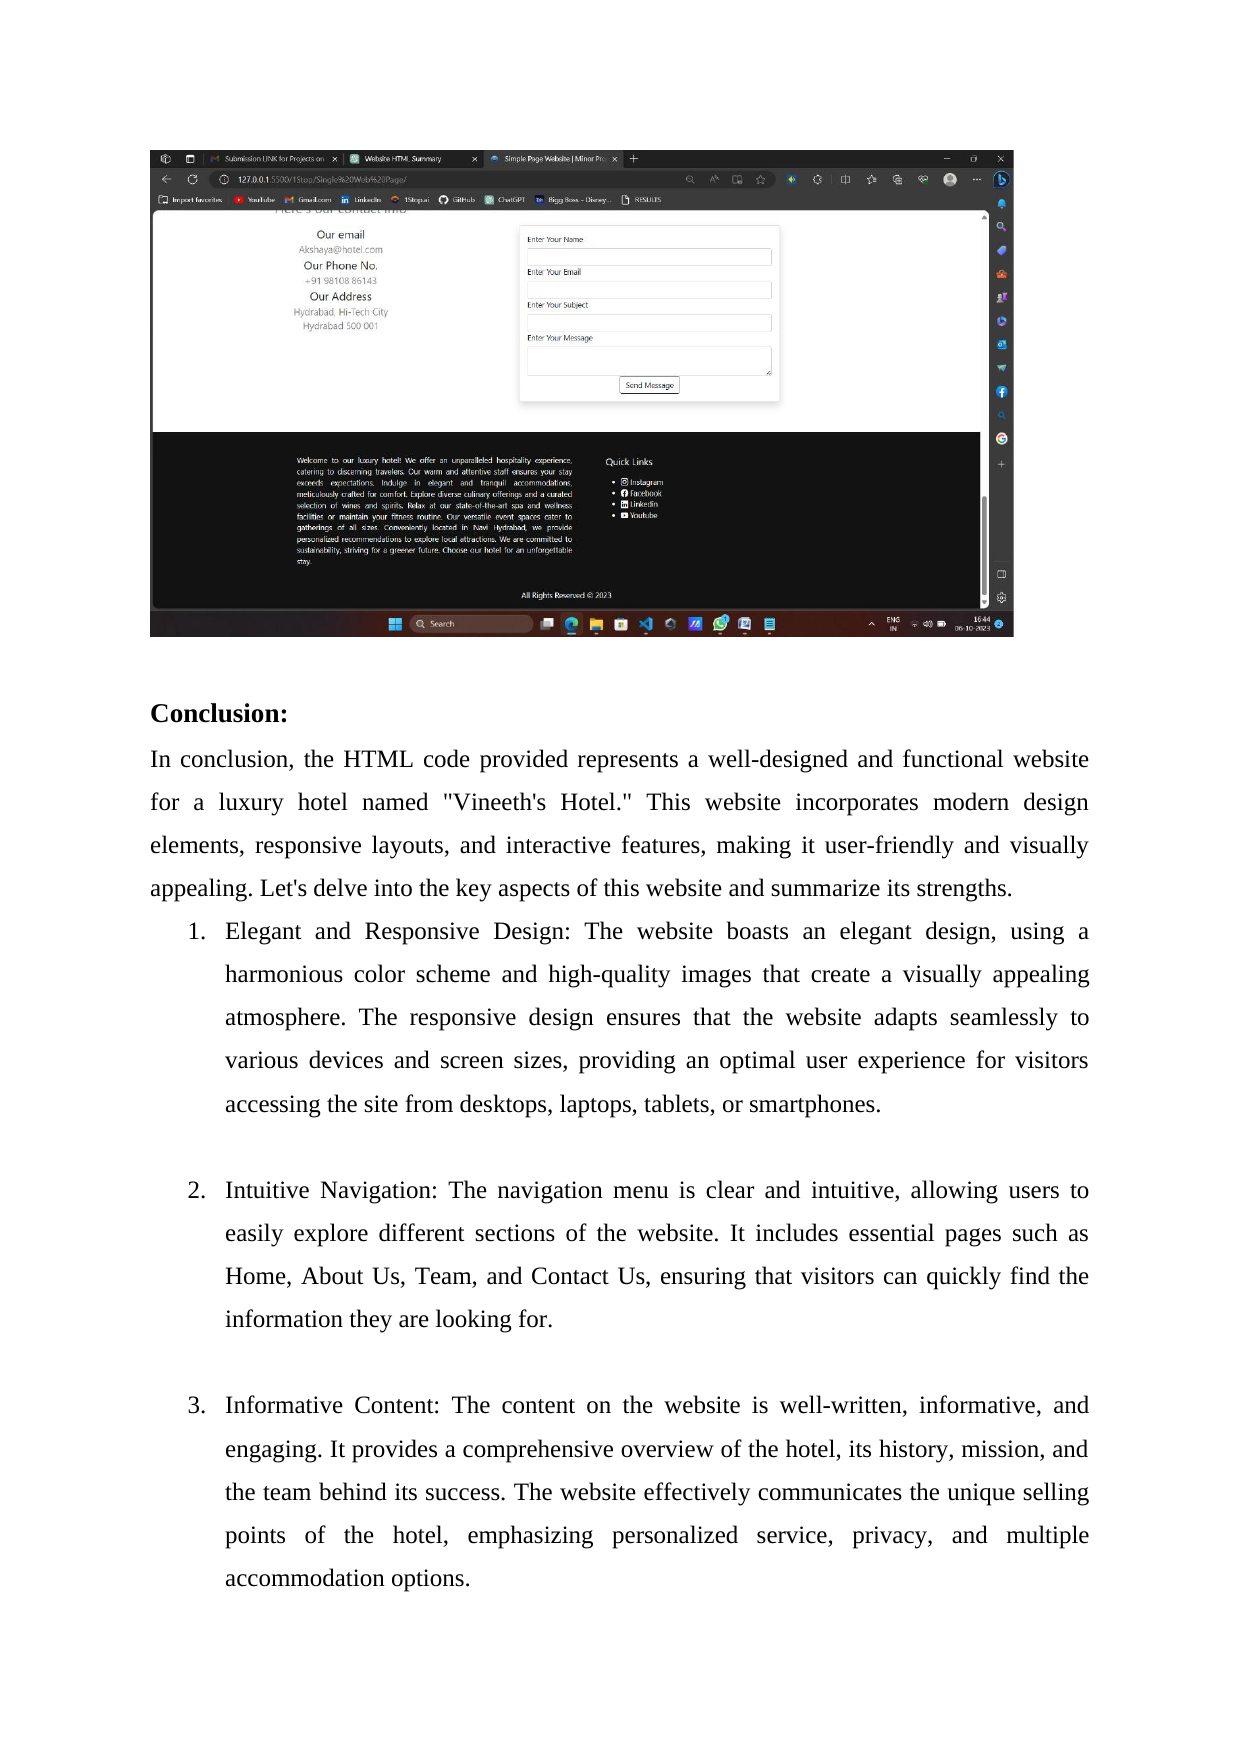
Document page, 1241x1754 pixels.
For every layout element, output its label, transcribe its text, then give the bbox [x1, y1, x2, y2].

list Elegant and Responsive Design: The website boasts an elegant design, using a harmonious color scheme and high-quality images that create a visually appealing atmosphere. The responsive design ensures that the website adapts seamlessly to various devices and screen sizes, providing an optimal user experience for visitors accessing the site from desktops, laptops, tablets, or smartphones. [187, 916, 1090, 1117]
text In conclusion, the HTML code provided represents a well-designed and functional website for a luxury hotel named "Vineeth's Hotel." This website incorporates modern design elements, responsive layouts, and interactive features, making it user-friendly and visually appealing. Let's delve into the key aspects of this website and summarize its strengths. [150, 744, 1090, 902]
text Conclusion: [150, 697, 1090, 728]
list Informative Content: The content on the website is well-written, informative, and engaging. It provides a comprehensive overview of the hotel, its history, mission, and the team behind its success. The website effectively communicates the unique selling points of the hotel, emphasizing personalized service, privacy, and multiple accommodation options. [187, 1391, 1090, 1592]
list Intuitive Navigation: The navigation menu is clear and intuitive, allowing users to easily explore different sections of the website. It includes essential pages such as Home, About Us, Team, and Contact Us, ensuring that visitors can quickly find the information they are looking for. [187, 1175, 1090, 1333]
picture [150, 150, 1014, 637]
